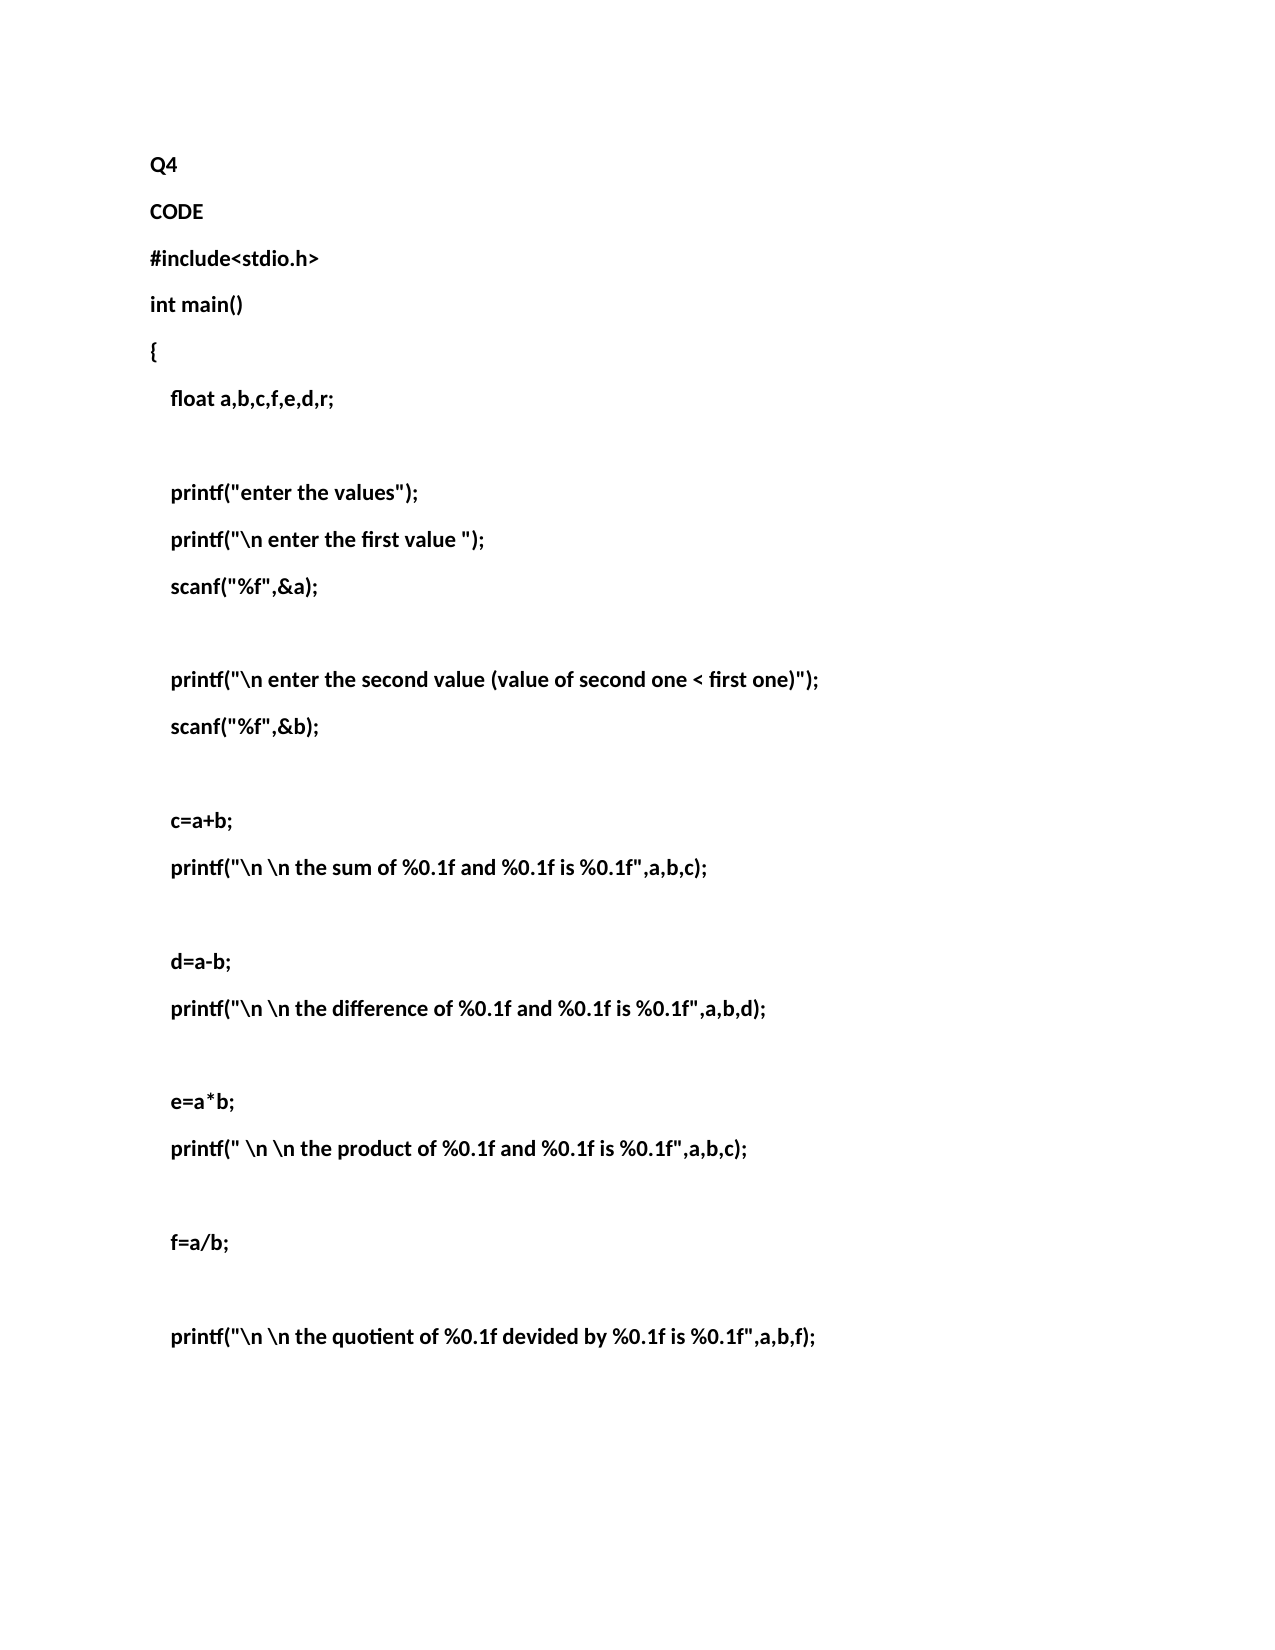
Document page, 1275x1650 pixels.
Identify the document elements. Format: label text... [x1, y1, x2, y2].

text printf("enter the values"); [150, 478, 1125, 506]
text printf("\n enter the first value "); [150, 525, 1125, 553]
text scanf("%f",&a); [150, 572, 1125, 600]
text CODE [150, 197, 1125, 225]
text printf("\n \n the sum of %0.1f and %0.1f is %0.1f",a,b,c); [150, 853, 1125, 881]
text printf("\n \n the quotient of %0.1f devided by %0.1f is %0.1f",a,b,f); [150, 1322, 1125, 1350]
text scanf("%f",&b); [150, 712, 1125, 741]
text #include<stdio.h> [150, 244, 1125, 272]
text e=a*b; [150, 1087, 1125, 1116]
text int main() [150, 291, 1125, 319]
text printf("\n \n the difference of %0.1f and %0.1f is %0.1f",a,b,d); [150, 994, 1125, 1022]
text f=a/b; [150, 1228, 1125, 1256]
text { [150, 337, 1125, 366]
text c=a+b; [150, 806, 1125, 834]
text Q4 [150, 150, 1125, 178]
text d=a-b; [150, 947, 1125, 975]
text printf(" \n \n the product of %0.1f and %0.1f is %0.1f",a,b,c); [150, 1134, 1125, 1162]
text printf("\n enter the second value (value of second one < first one)"); [150, 666, 1125, 694]
text float a,b,c,f,e,d,r; [150, 384, 1125, 412]
